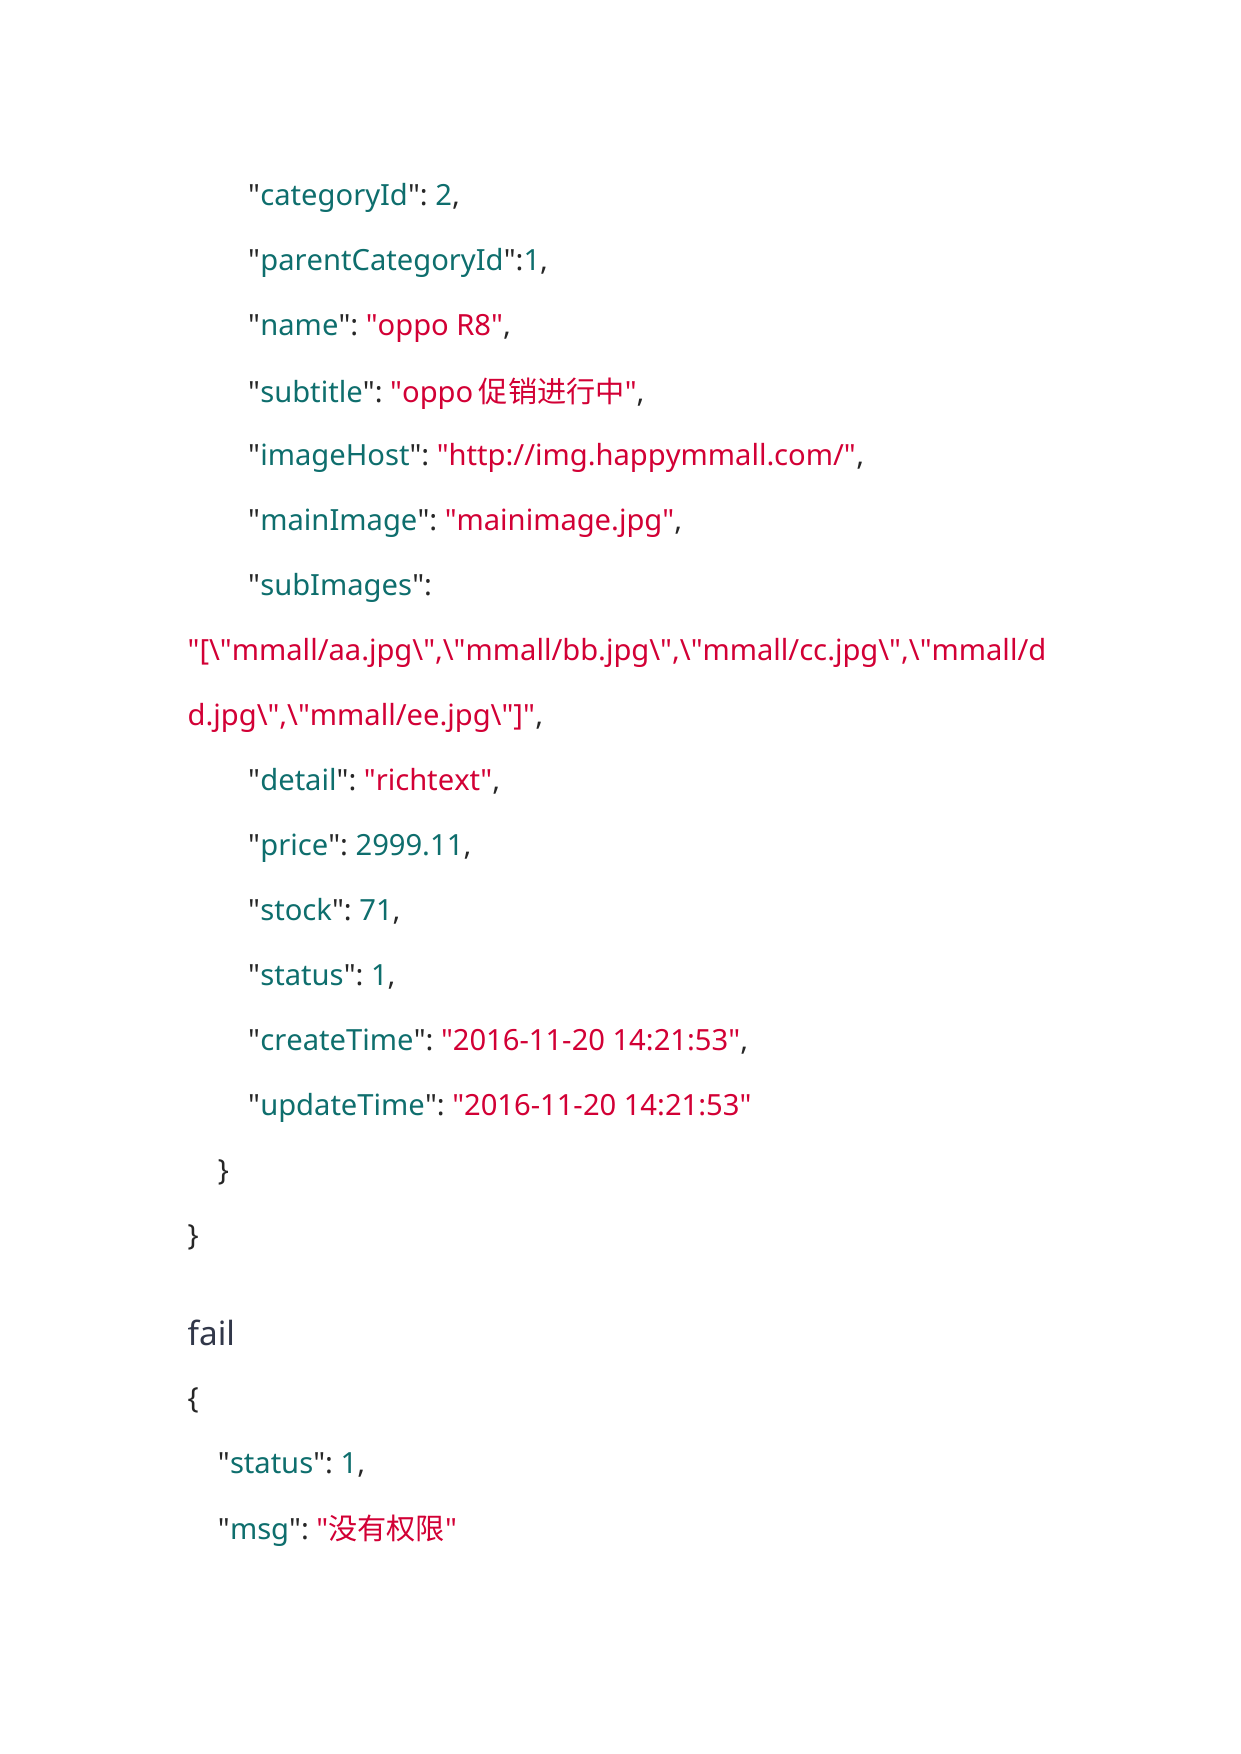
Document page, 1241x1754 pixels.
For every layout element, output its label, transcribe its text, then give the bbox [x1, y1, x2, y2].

text fail [187, 1299, 1053, 1364]
text "updateTime": "2016-11-20 14:21:53" [187, 1072, 1053, 1137]
text "price": 2999.11, [187, 812, 1053, 877]
text "subtitle": "oppo促销进行中", [187, 357, 1053, 422]
text } [187, 1202, 1053, 1267]
text "categoryId": 2, [187, 162, 1053, 227]
text "status": 1, [187, 1429, 1053, 1494]
text "mainImage": "mainimage.jpg", [187, 487, 1053, 552]
text "name": "oppo R8", [187, 292, 1053, 357]
text { [187, 1364, 1053, 1429]
text "stock": 71, [187, 877, 1053, 942]
text "status": 1, [187, 942, 1053, 1007]
text } [187, 1137, 1053, 1202]
text "createTime": "2016-11-20 14:21:53", [187, 1007, 1053, 1072]
text "subImages": "[\"mmall/aa.jpg\",\"mmall/bb.jpg\",\"mmall/cc.jpg\",\"mmall/dd.jpg\",\"mmall/ee.jpg\"]", [187, 552, 1053, 747]
text "detail": "richtext", [187, 747, 1053, 812]
text "msg": "没有权限" [187, 1494, 1053, 1559]
text "imageHost": "http://img.happymmall.com/", [187, 422, 1053, 487]
text "parentCategoryId":1, [187, 227, 1053, 292]
